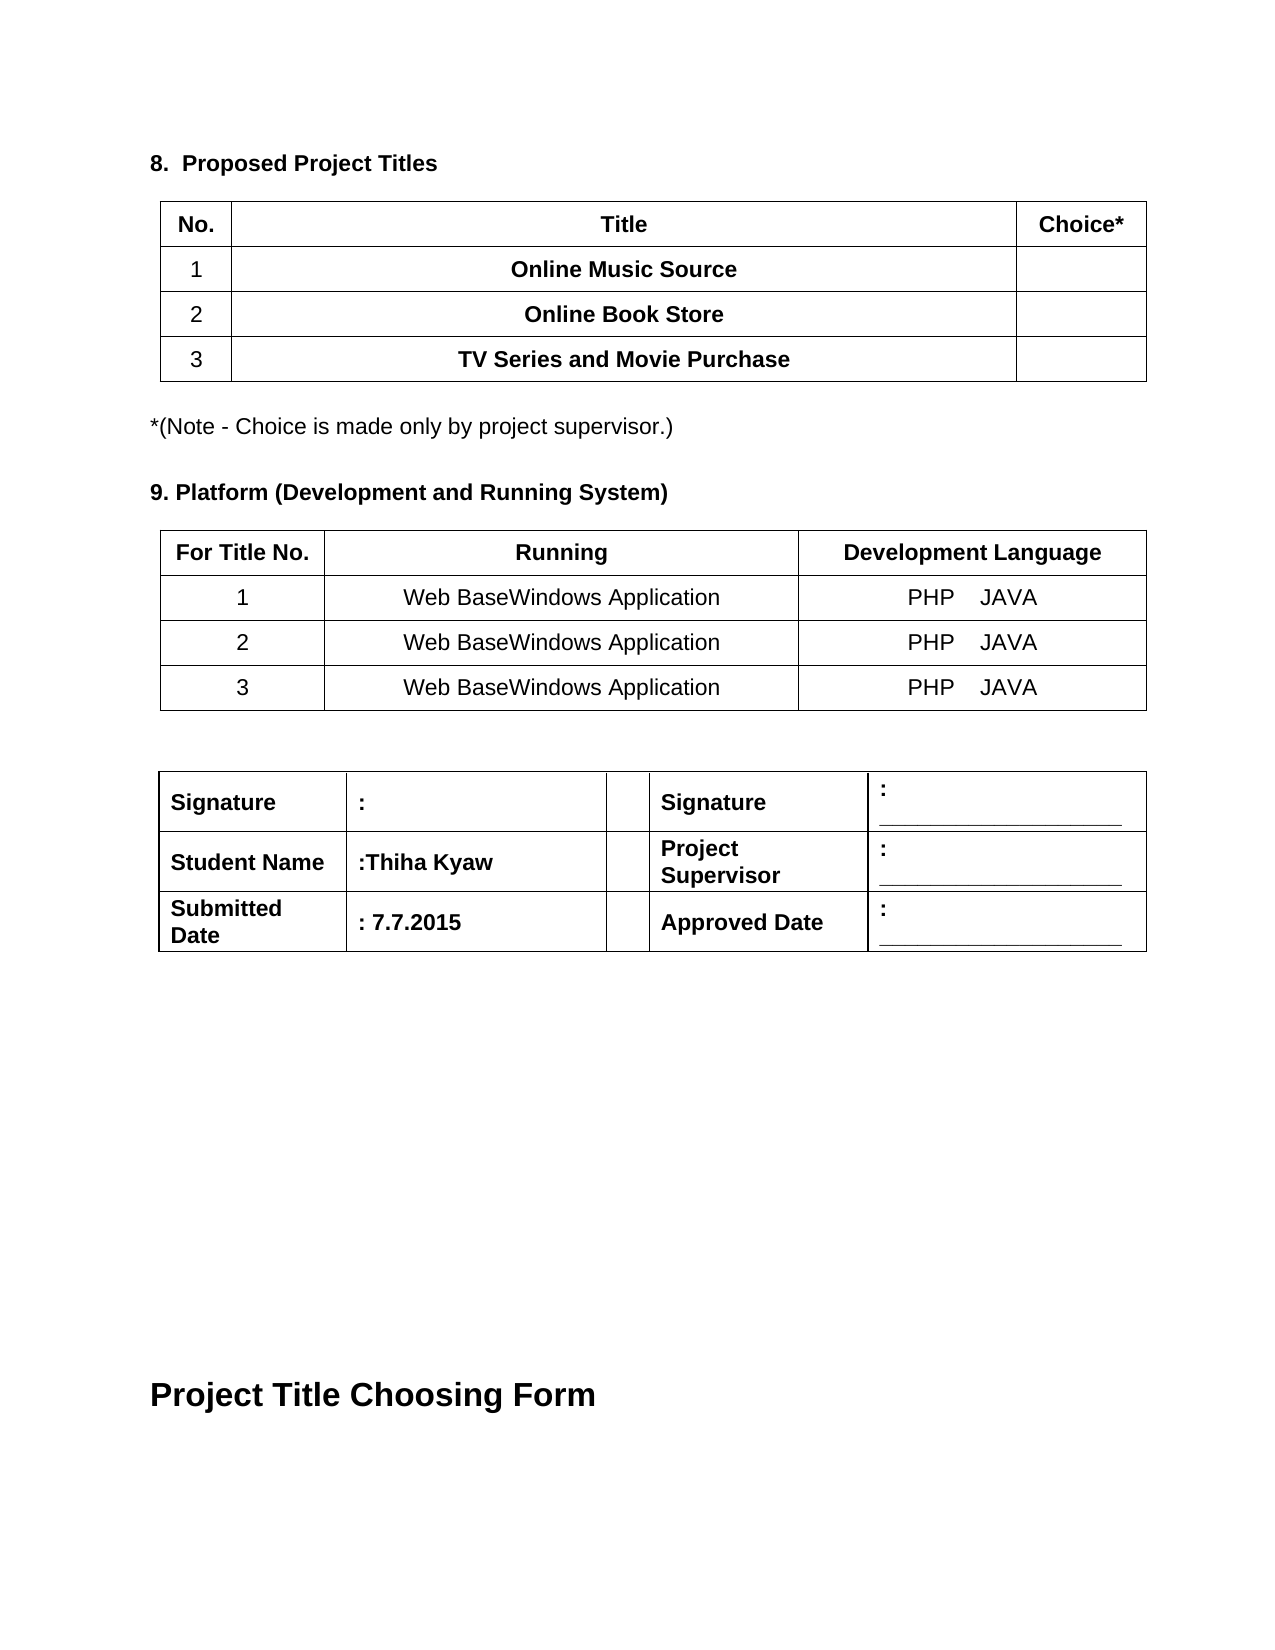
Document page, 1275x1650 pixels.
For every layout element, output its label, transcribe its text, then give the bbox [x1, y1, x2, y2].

table_cell 3 [161, 666, 324, 709]
table_header : ___________________ [869, 772, 1146, 831]
table_cell PHP JAVA [799, 576, 1146, 619]
table_cell [607, 892, 649, 951]
table_cell TV Series and Movie Purchase [232, 337, 1016, 381]
table_header : [347, 772, 606, 831]
text Project Title Choosing Form [150, 1374, 1125, 1413]
table_cell PHP JAVA [799, 666, 1146, 709]
table_cell Online Music Source [232, 247, 1016, 291]
table_cell PHP JAVA [799, 621, 1146, 664]
table_header Development Language [799, 531, 1146, 574]
table_header Running [325, 531, 798, 574]
table_cell Submitted Date [160, 892, 346, 951]
table_cell Project Supervisor [650, 832, 867, 891]
table_cell 2 [161, 621, 324, 664]
text 8. Proposed Project Titles [150, 150, 1125, 176]
table_cell 1 [161, 576, 324, 619]
table_header Signature [650, 772, 868, 831]
table_cell [1017, 292, 1146, 336]
table_cell Web BaseWindows Application [325, 666, 798, 709]
table_cell Approved Date [650, 892, 867, 951]
table_cell [607, 832, 649, 891]
text *(Note - Choice is made only by project supervisor.) [150, 413, 1125, 439]
table_cell Web BaseWindows Application [325, 576, 798, 619]
table_cell Student Name [160, 832, 346, 891]
table_header Choice* [1017, 202, 1146, 246]
table_header Signature [160, 772, 346, 831]
table_header [607, 772, 649, 831]
table_header No. [161, 202, 231, 246]
table_cell : ___________________ [869, 892, 1146, 951]
table_cell : ___________________ [869, 832, 1146, 891]
table_cell :Thiha Kyaw [347, 832, 606, 891]
table_header For Title No. [161, 531, 324, 574]
table_cell [1017, 247, 1146, 291]
table_cell 2 [161, 292, 231, 336]
text 9. Platform (Development and Running System) [150, 478, 1125, 505]
table_cell Web BaseWindows Application [325, 621, 798, 664]
table_header Title [232, 202, 1016, 246]
table_cell Online Book Store [232, 292, 1016, 336]
table_cell 3 [161, 337, 231, 381]
table_cell 1 [161, 247, 231, 291]
table_cell : 7.7.2015 [347, 892, 606, 951]
table_cell [1017, 337, 1146, 381]
